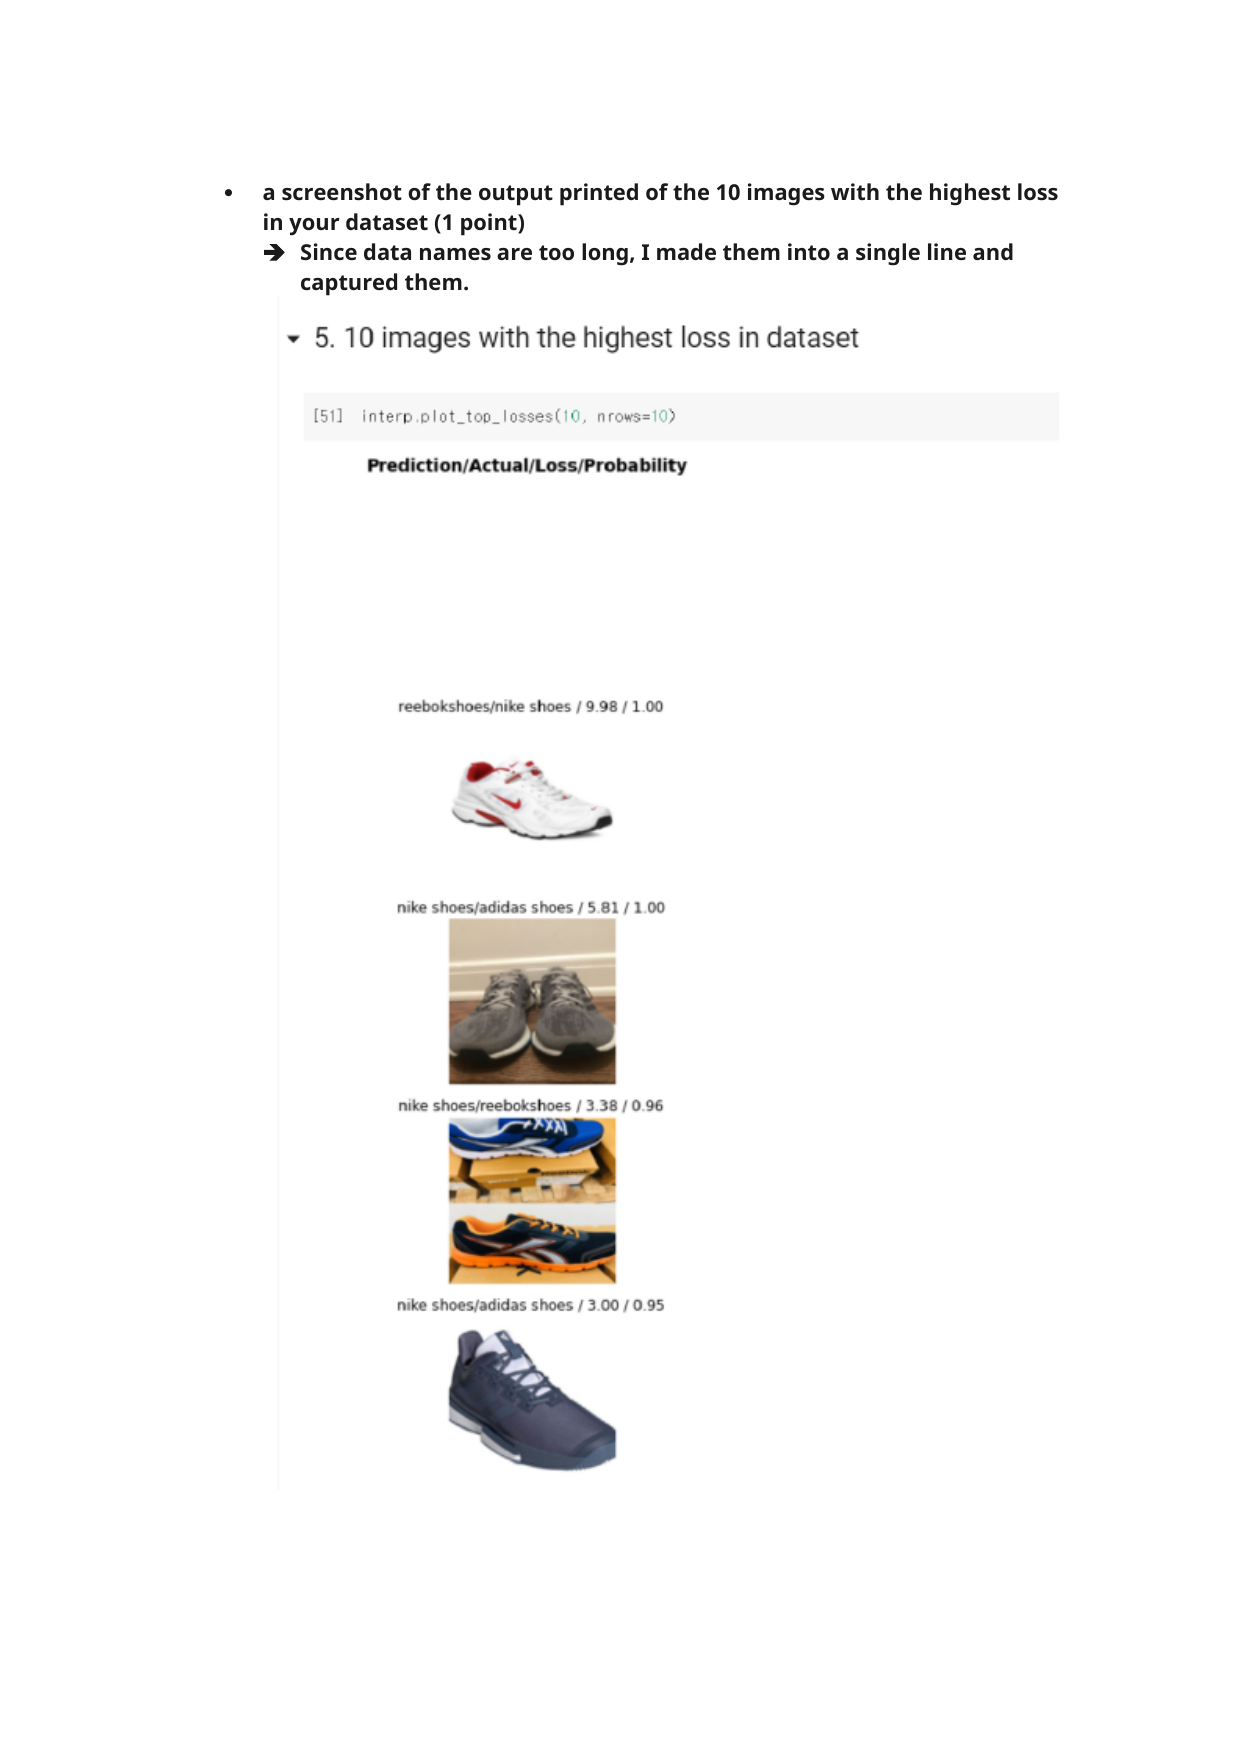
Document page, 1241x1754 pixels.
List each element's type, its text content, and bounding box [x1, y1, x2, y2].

picture [262, 296, 1060, 1491]
list a screenshot of the output printed of the 10 images with the highest loss in your dataset (1 point) [225, 177, 1065, 237]
list Since data names are too long, I made them into a single line and captured them. [262, 237, 1065, 296]
